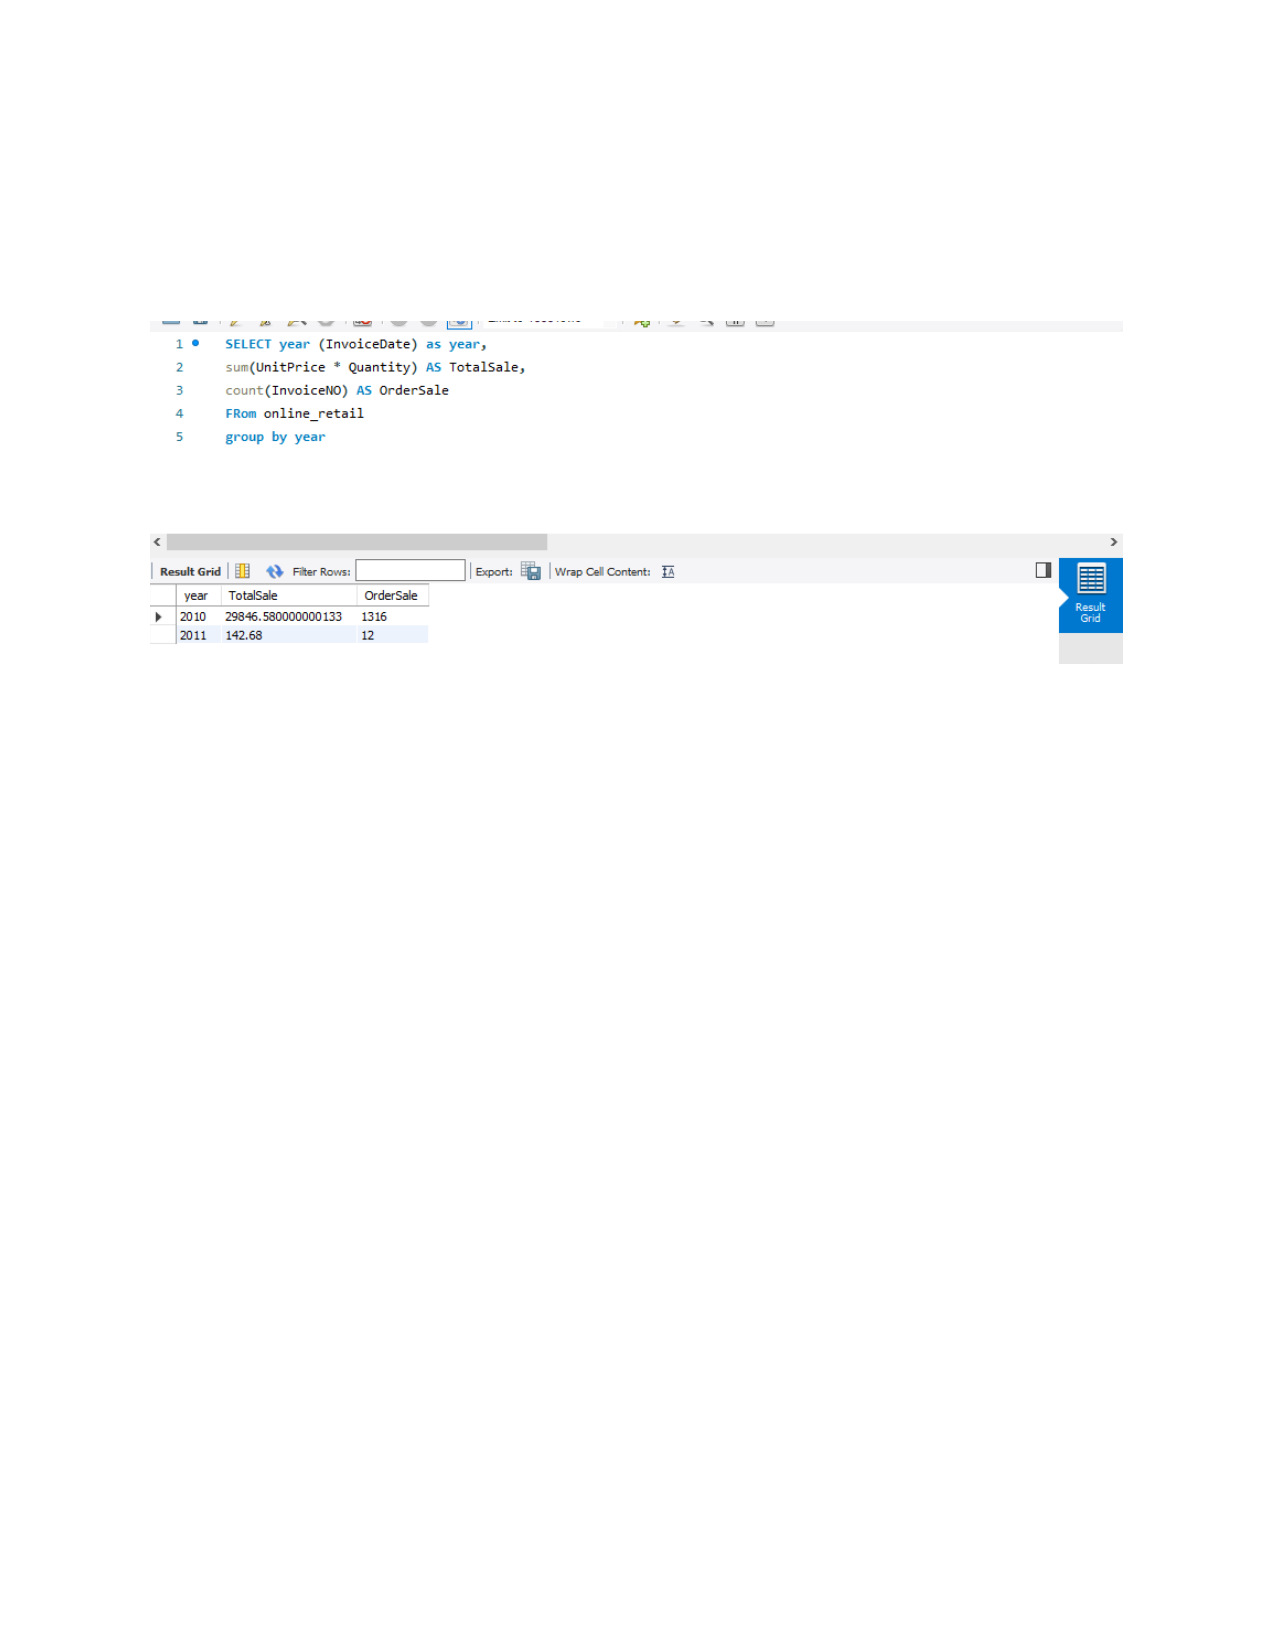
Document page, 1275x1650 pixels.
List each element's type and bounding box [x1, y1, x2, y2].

picture [150, 321, 1123, 664]
